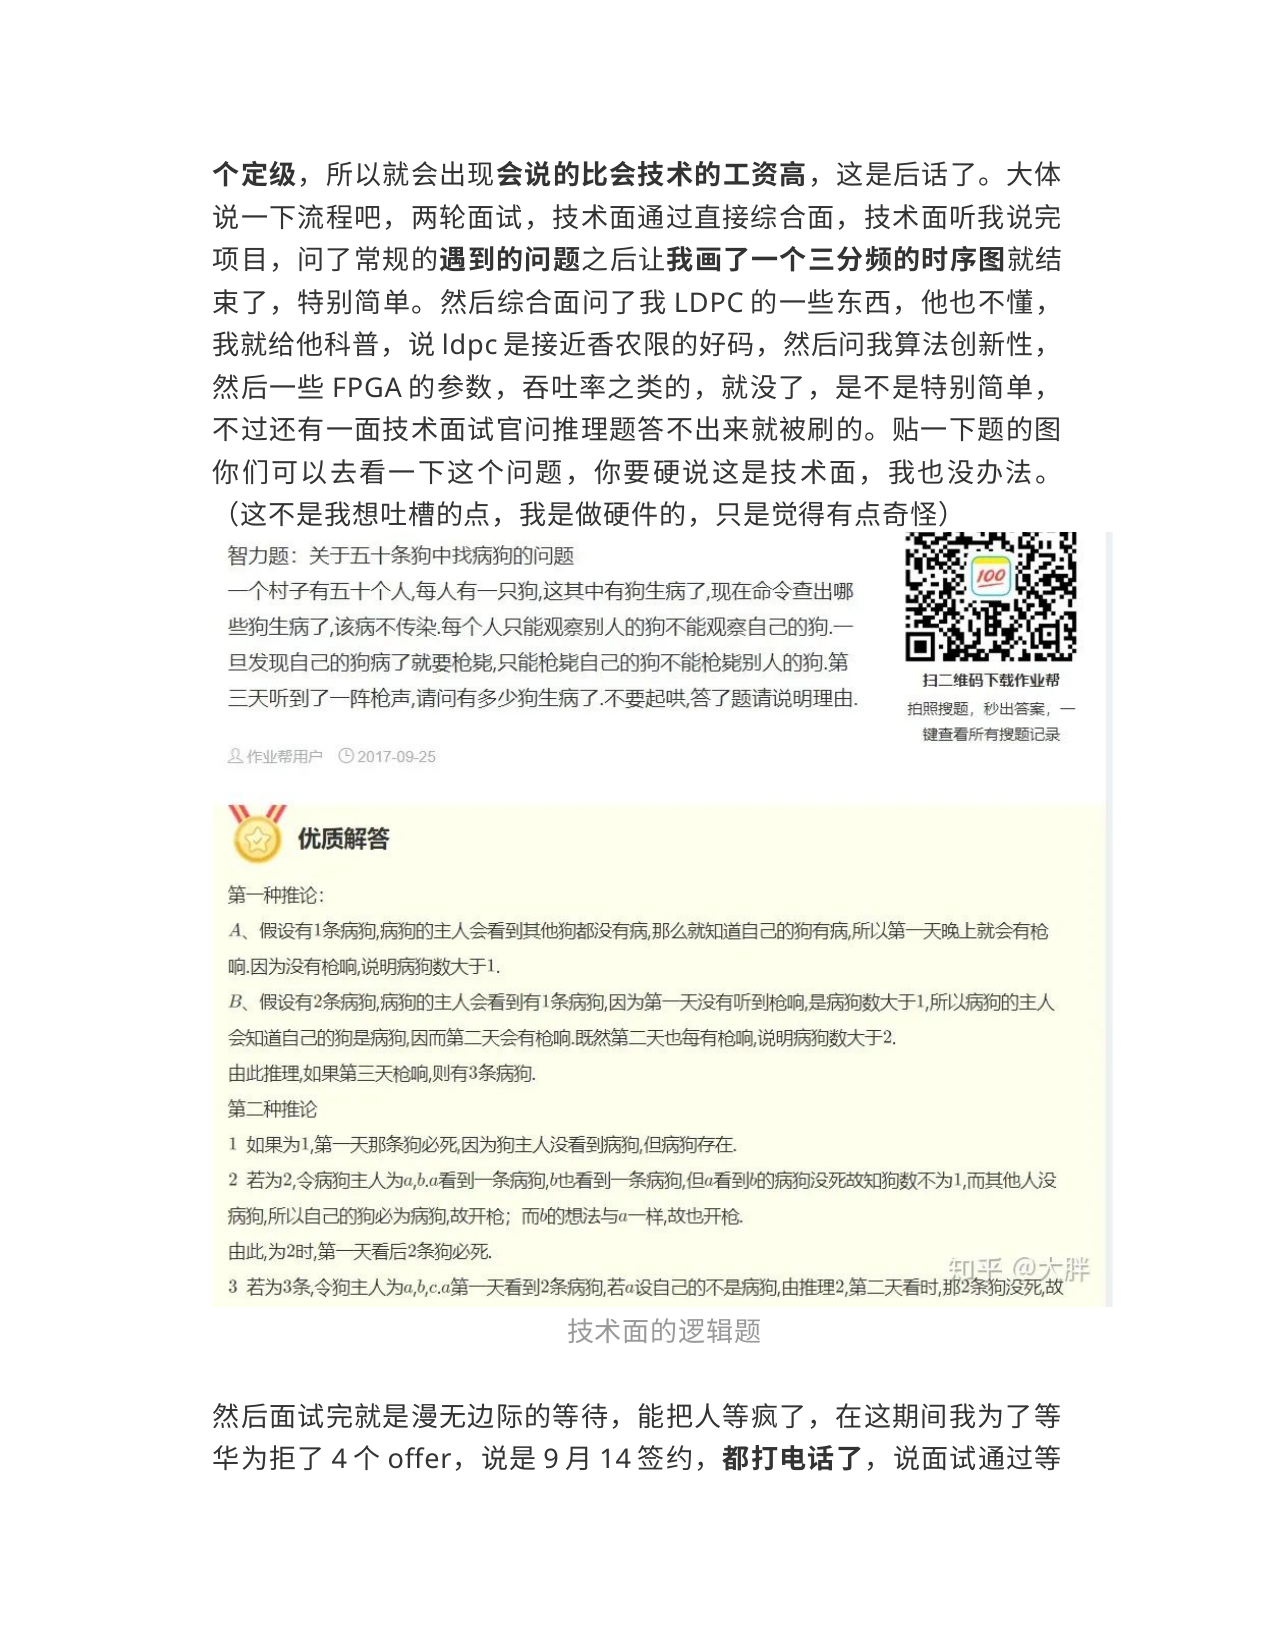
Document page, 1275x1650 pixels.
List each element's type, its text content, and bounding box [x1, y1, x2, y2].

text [212, 1391, 1062, 1476]
text 技术面的逻辑题 [212, 1307, 1062, 1349]
picture [212, 532, 1113, 1307]
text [212, 150, 1062, 532]
